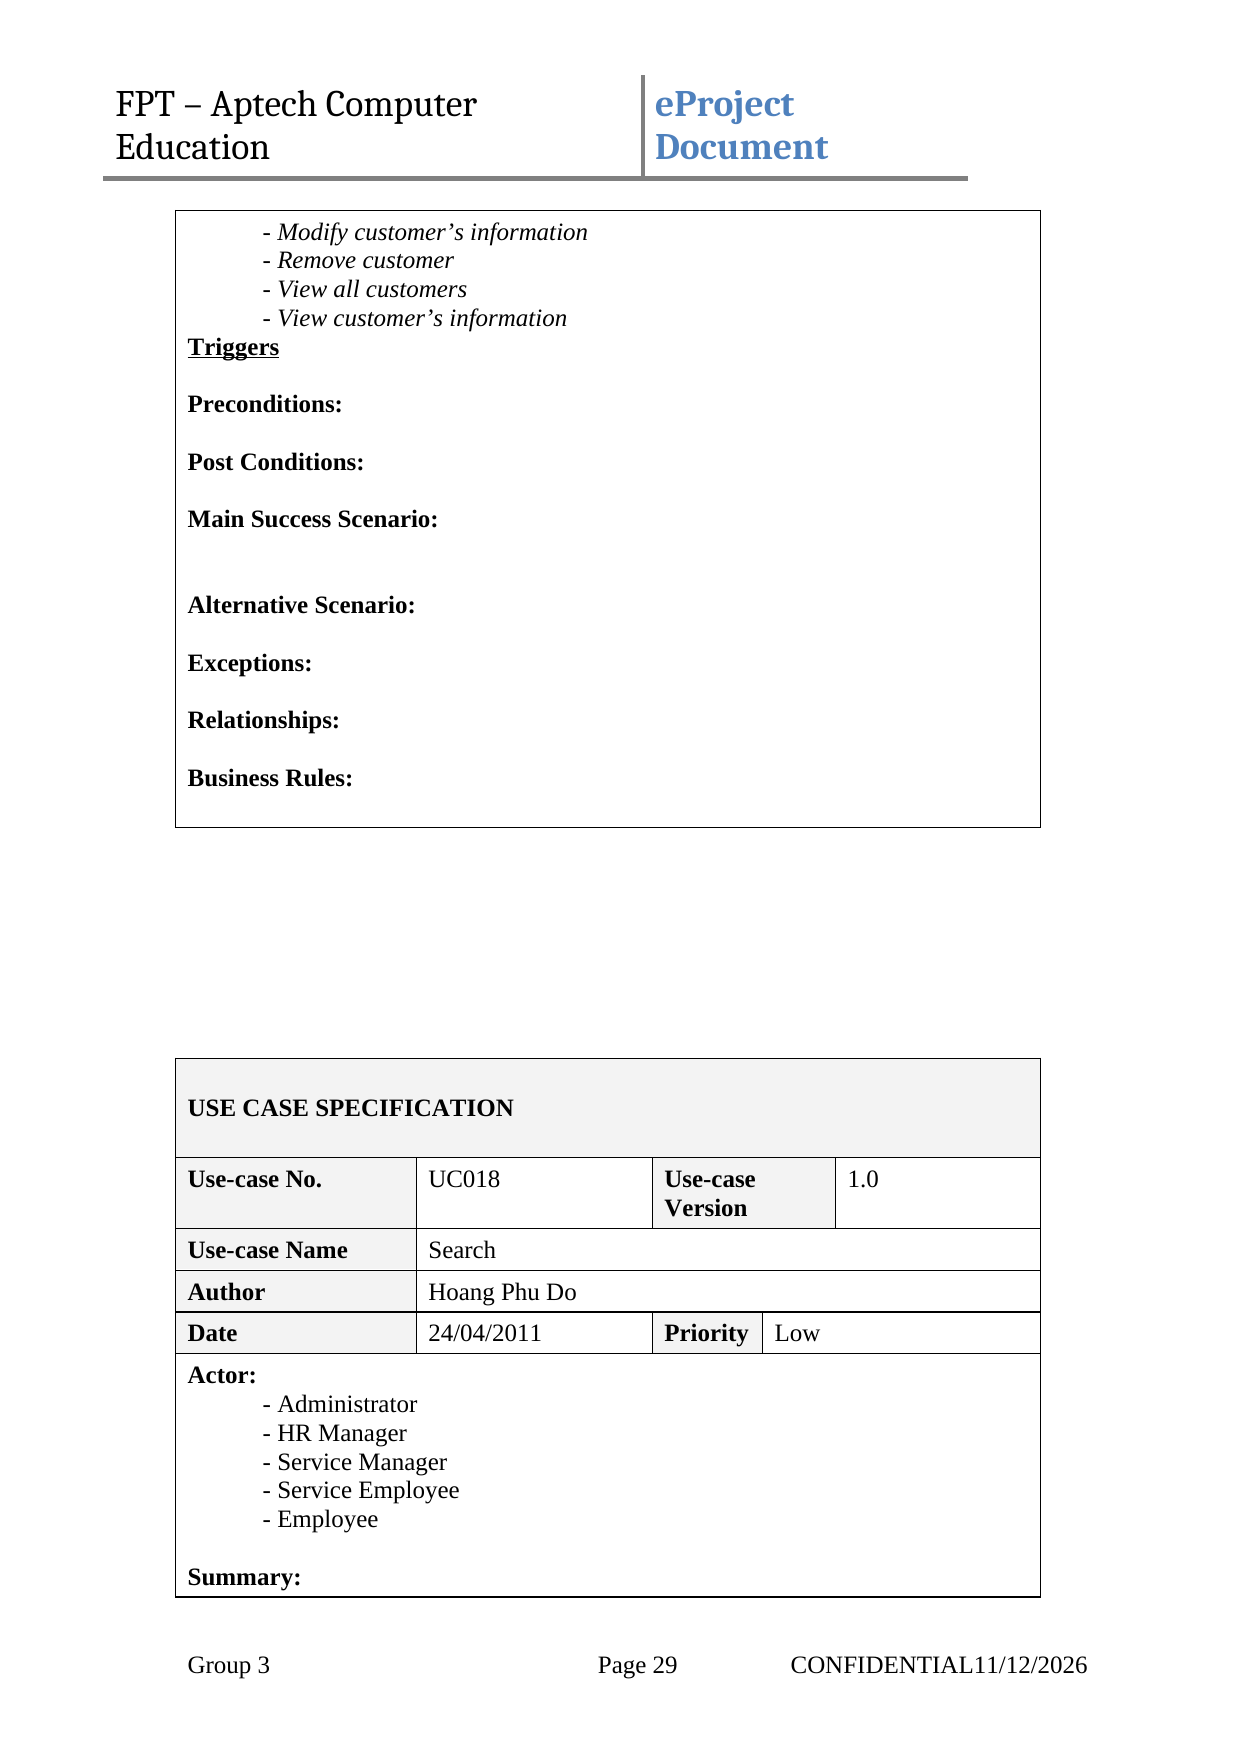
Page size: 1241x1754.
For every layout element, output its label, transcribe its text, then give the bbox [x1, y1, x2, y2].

table_cell Hoang Phu Do [417, 1271, 1040, 1311]
table_cell 1.0 [836, 1158, 1040, 1228]
table_cell Use-case No. [176, 1158, 416, 1228]
table_header USE CASE SPECIFICATION [176, 1059, 1040, 1157]
table_cell 24/04/2011 [417, 1313, 652, 1353]
table_cell Use-case Name [176, 1229, 416, 1269]
table_cell UC018 [417, 1158, 652, 1228]
table_cell Search [417, 1229, 1040, 1269]
table_cell Use-case Version [653, 1158, 835, 1228]
table_cell Date [176, 1313, 416, 1353]
table_cell Low [763, 1313, 1040, 1353]
table_cell Priority [653, 1313, 762, 1353]
table_cell Author [176, 1271, 416, 1311]
